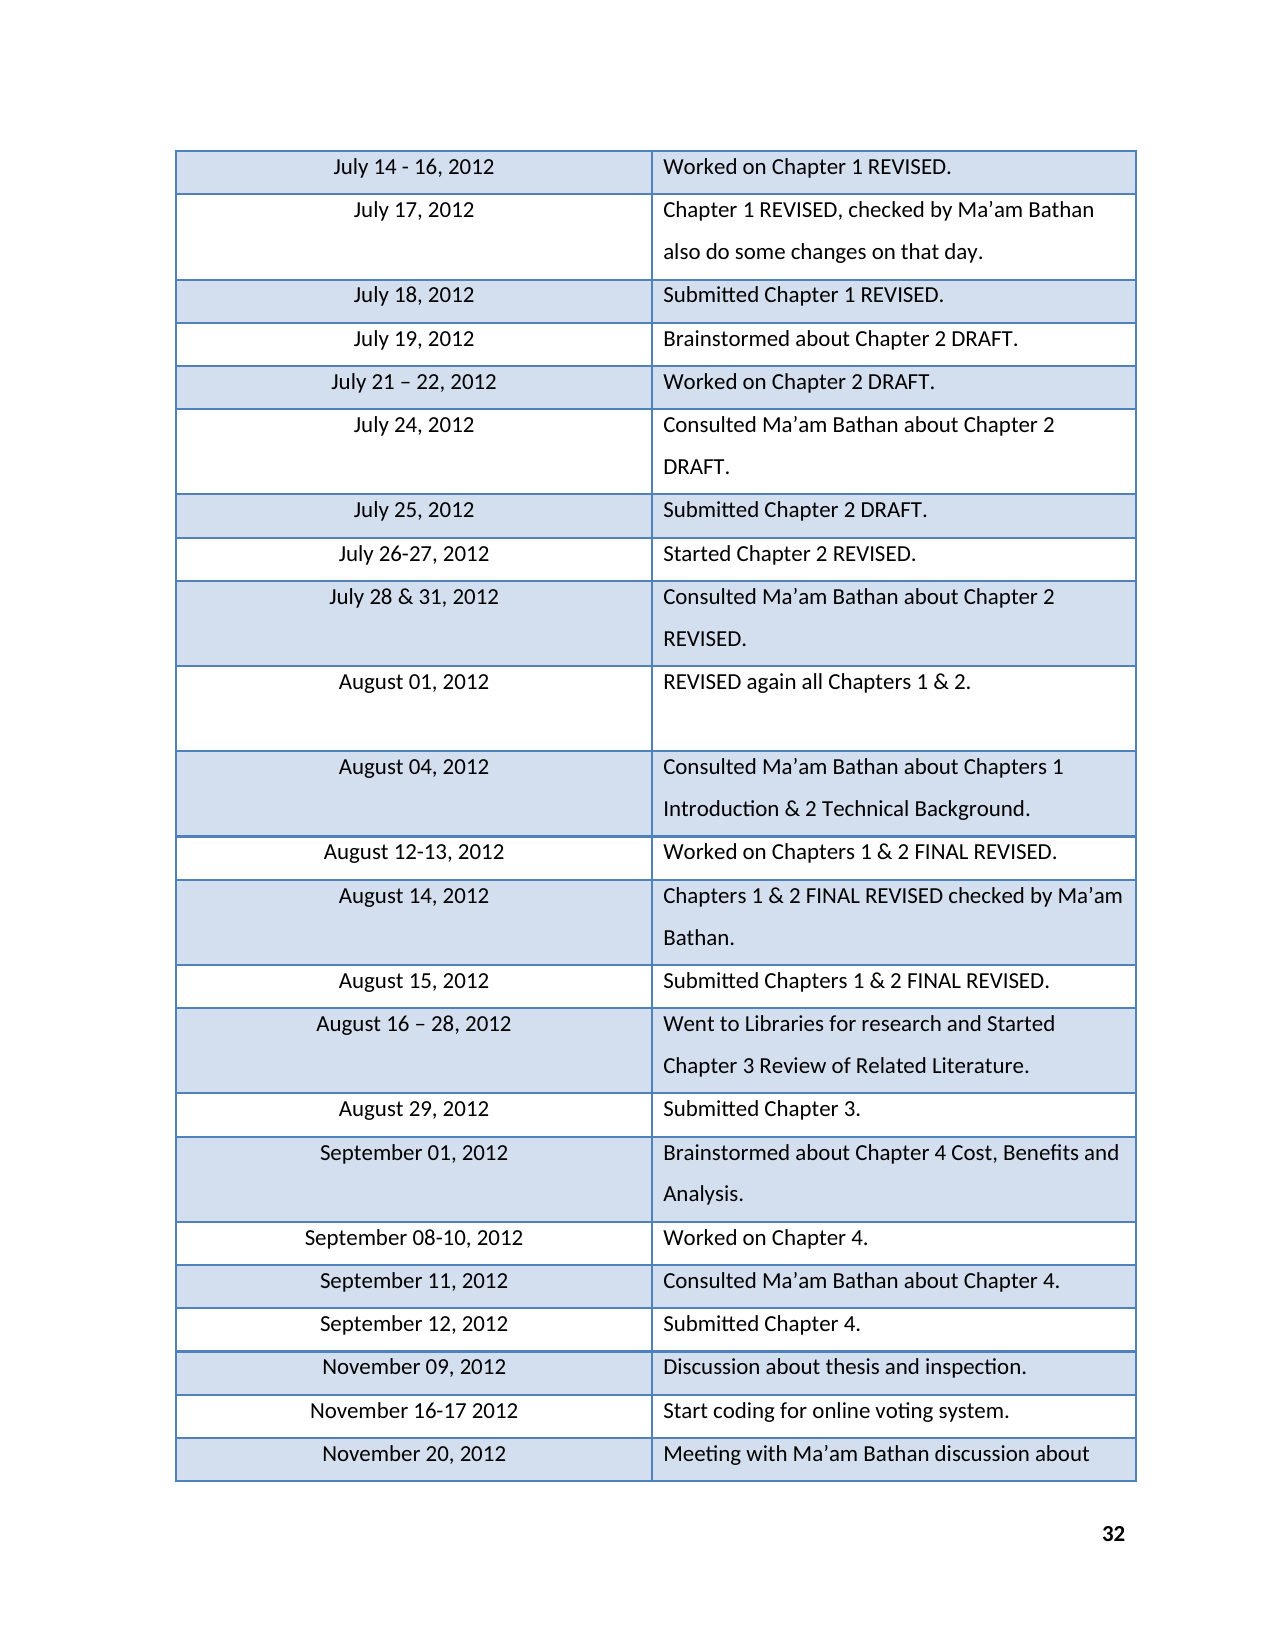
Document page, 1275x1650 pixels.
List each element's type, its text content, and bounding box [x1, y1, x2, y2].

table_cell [653, 1439, 1135, 1480]
table_cell REVISED again all Chapters 1 & 2. [653, 667, 1135, 750]
table_cell August 29, 2012 [177, 1094, 651, 1136]
table_cell Submitted Chapter 1 REVISED. [653, 281, 1135, 322]
table_cell July 14 - 16, 2012 [177, 152, 651, 193]
table_cell Consulted Ma’am Bathan about Chapters 1 Introduction & 2 Technical Background. [653, 752, 1135, 835]
table_cell Submitted Chapter 4. [653, 1309, 1135, 1350]
table_cell Chapter 1 REVISED, checked by Ma’am Bathan also do some changes on that day. [653, 195, 1135, 278]
table_cell July 24, 2012 [177, 410, 651, 493]
table_cell Worked on Chapter 2 DRAFT. [653, 367, 1135, 408]
table_cell Worked on Chapters 1 & 2 FINAL REVISED. [653, 838, 1135, 879]
table_cell November 20, 2012 [177, 1439, 651, 1480]
table_cell July 28 & 31, 2012 [177, 582, 651, 665]
table_cell September 01, 2012 [177, 1138, 651, 1221]
table_cell Start coding for online voting system. [653, 1396, 1135, 1437]
table_cell August 16 – 28, 2012 [177, 1009, 651, 1092]
table_cell September 08-10, 2012 [177, 1223, 651, 1264]
table_cell Worked on Chapter 1 REVISED. [653, 152, 1135, 193]
table_cell July 21 – 22, 2012 [177, 367, 651, 408]
table_cell Submitted Chapters 1 & 2 FINAL REVISED. [653, 966, 1135, 1007]
table_cell Worked on Chapter 4. [653, 1223, 1135, 1264]
table_cell July 25, 2012 [177, 495, 651, 537]
table_cell Went to Libraries for research and Started Chapter 3 Review of Related Literature. [653, 1009, 1135, 1092]
table_cell Chapters 1 & 2 FINAL REVISED checked by Ma’am Bathan. [653, 881, 1135, 964]
table_cell Started Chapter 2 REVISED. [653, 539, 1135, 580]
table_cell Brainstormed about Chapter 4 Cost, Benefits and Analysis. [653, 1138, 1135, 1221]
table_cell Submitted Chapter 2 DRAFT. [653, 495, 1135, 537]
table_cell September 12, 2012 [177, 1309, 651, 1350]
table_cell Brainstormed about Chapter 2 DRAFT. [653, 324, 1135, 365]
table_cell Discussion about thesis and inspection. [653, 1353, 1135, 1394]
table_cell August 01, 2012 [177, 667, 651, 750]
table_cell Consulted Ma’am Bathan about Chapter 2 REVISED. [653, 582, 1135, 665]
table_cell November 16-17 2012 [177, 1396, 651, 1437]
table_cell September 11, 2012 [177, 1266, 651, 1307]
table_cell November 09, 2012 [177, 1353, 651, 1394]
table_cell August 15, 2012 [177, 966, 651, 1007]
table_cell Consulted Ma’am Bathan about Chapter 2 DRAFT. [653, 410, 1135, 493]
table_cell August 12-13, 2012 [177, 838, 651, 879]
table_cell August 14, 2012 [177, 881, 651, 964]
table_cell July 19, 2012 [177, 324, 651, 365]
table_cell August 04, 2012 [177, 752, 651, 835]
table_cell July 17, 2012 [177, 195, 651, 278]
table_cell July 26-27, 2012 [177, 539, 651, 580]
table_cell July 18, 2012 [177, 281, 651, 322]
table_cell Consulted Ma’am Bathan about Chapter 4. [653, 1266, 1135, 1307]
table_cell Submitted Chapter 3. [653, 1094, 1135, 1136]
